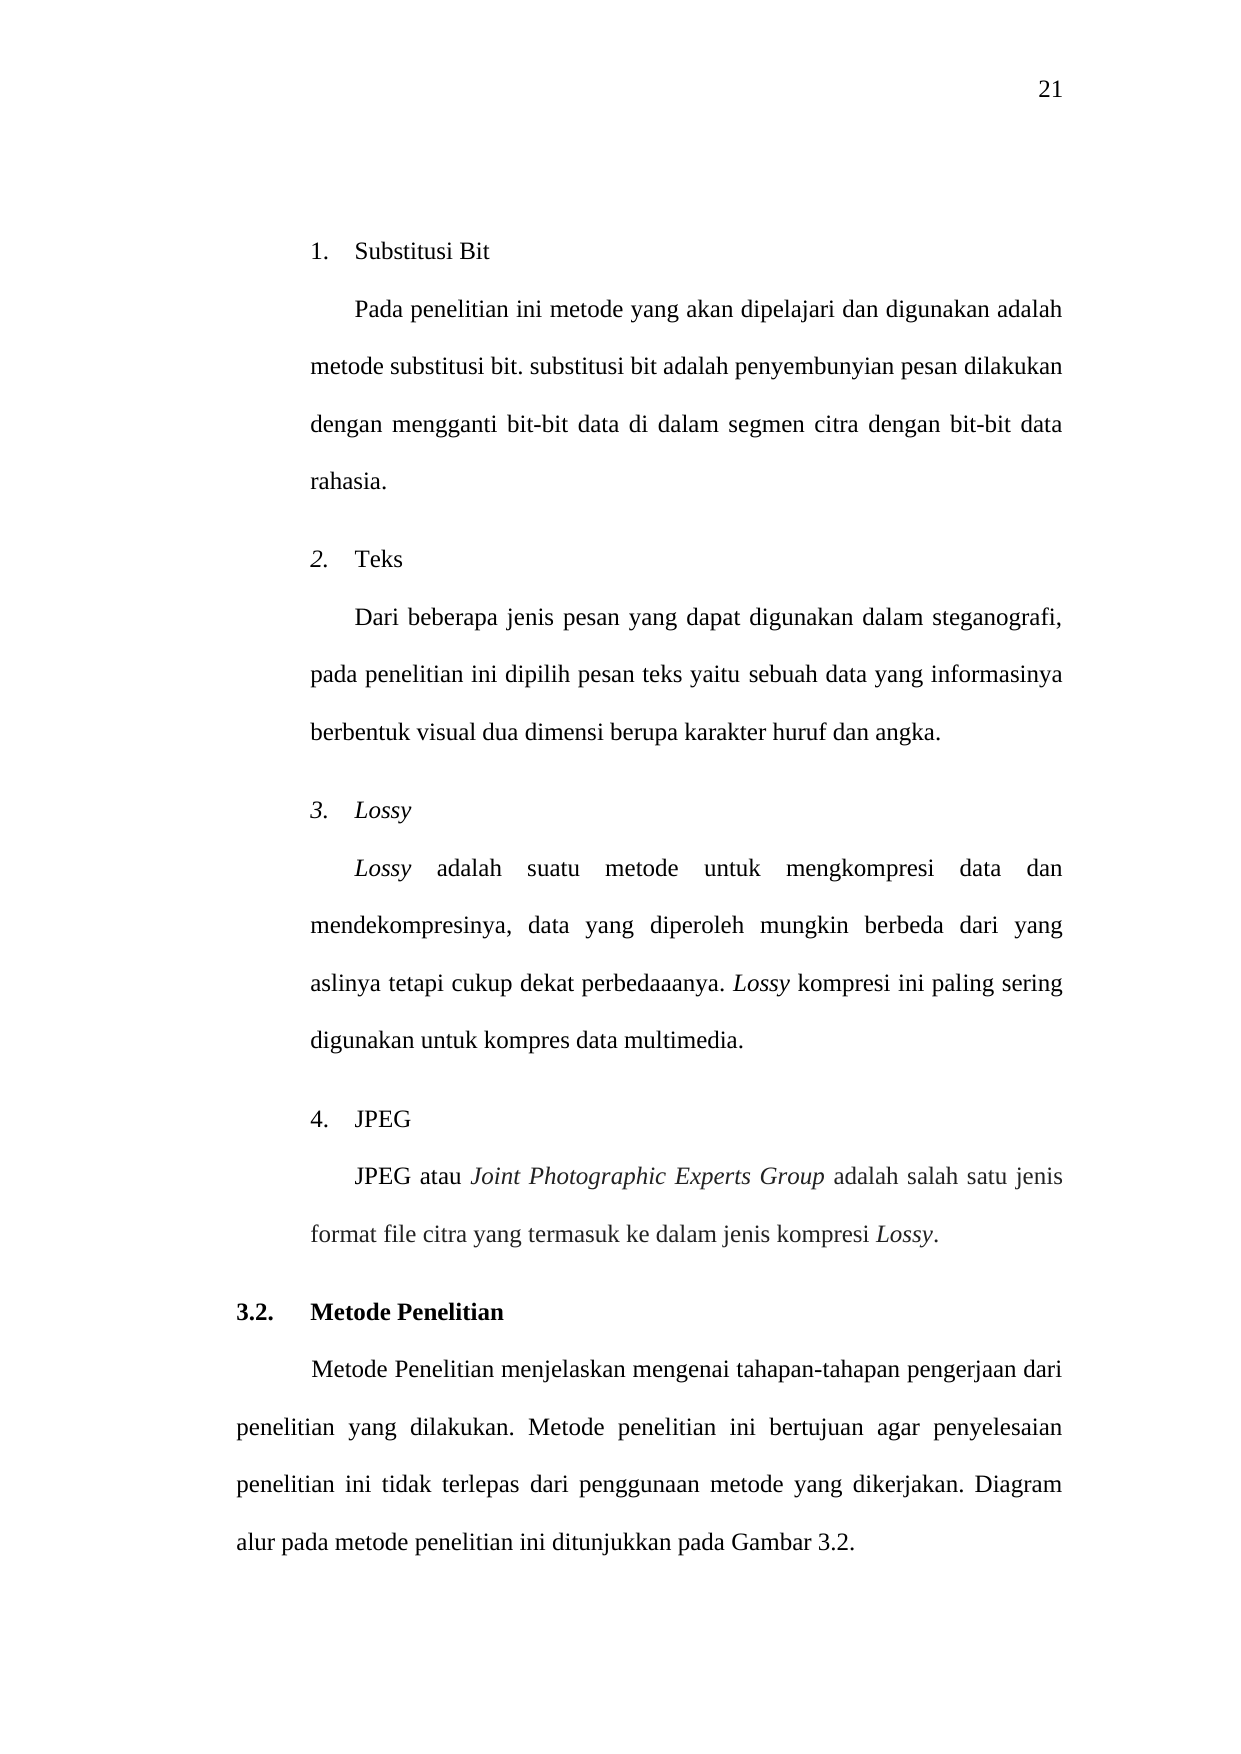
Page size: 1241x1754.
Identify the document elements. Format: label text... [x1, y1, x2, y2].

text Lossy adalah suatu metode untuk mengkompresi data dan mendekompresinya, data yang diperoleh mungkin berbeda dari yang aslinya tetapi cukup dekat perbedaaanya. Lossy kompresi ini paling sering digunakan untuk kompres data multimedia. [310, 853, 1063, 1054]
text Pada penelitian ini metode yang akan dipelajari dan digunakan adalah metode substitusi bit. substitusi bit adalah penyembunyian pesan dilakukan dengan mengganti bit-bit data di dalam segmen citra dengan bit-bit data rahasia. [310, 294, 1063, 495]
list Lossy [310, 795, 1063, 824]
list Metode Penelitian [236, 1297, 1063, 1326]
list Substitusi Bit [310, 236, 1063, 265]
list Teks [310, 544, 1063, 573]
text Metode Penelitian menjelaskan mengenai tahapan-tahapan pengerjaan dari penelitian yang dilakukan. Metode penelitian ini bertujuan agar penyelesaian penelitian ini tidak terlepas dari penggunaan metode yang dikerjakan. Diagram alur pada metode penelitian ini ditunjukkan pada Gambar 3.2. [236, 1354, 1063, 1556]
text Dari beberapa jenis pesan yang dapat digunakan dalam steganografi, pada penelitian ini dipilih pesan teks yaitu sebuah data yang informasinya berbentuk visual dua dimensi berupa karakter huruf dan angka. [310, 602, 1063, 746]
list JPEG [310, 1104, 1063, 1132]
text JPEG atau Joint Photographic Experts Group adalah salah satu jenis format file citra yang termasuk ke dalam jenis kompresi Lossy. [310, 1161, 1063, 1247]
